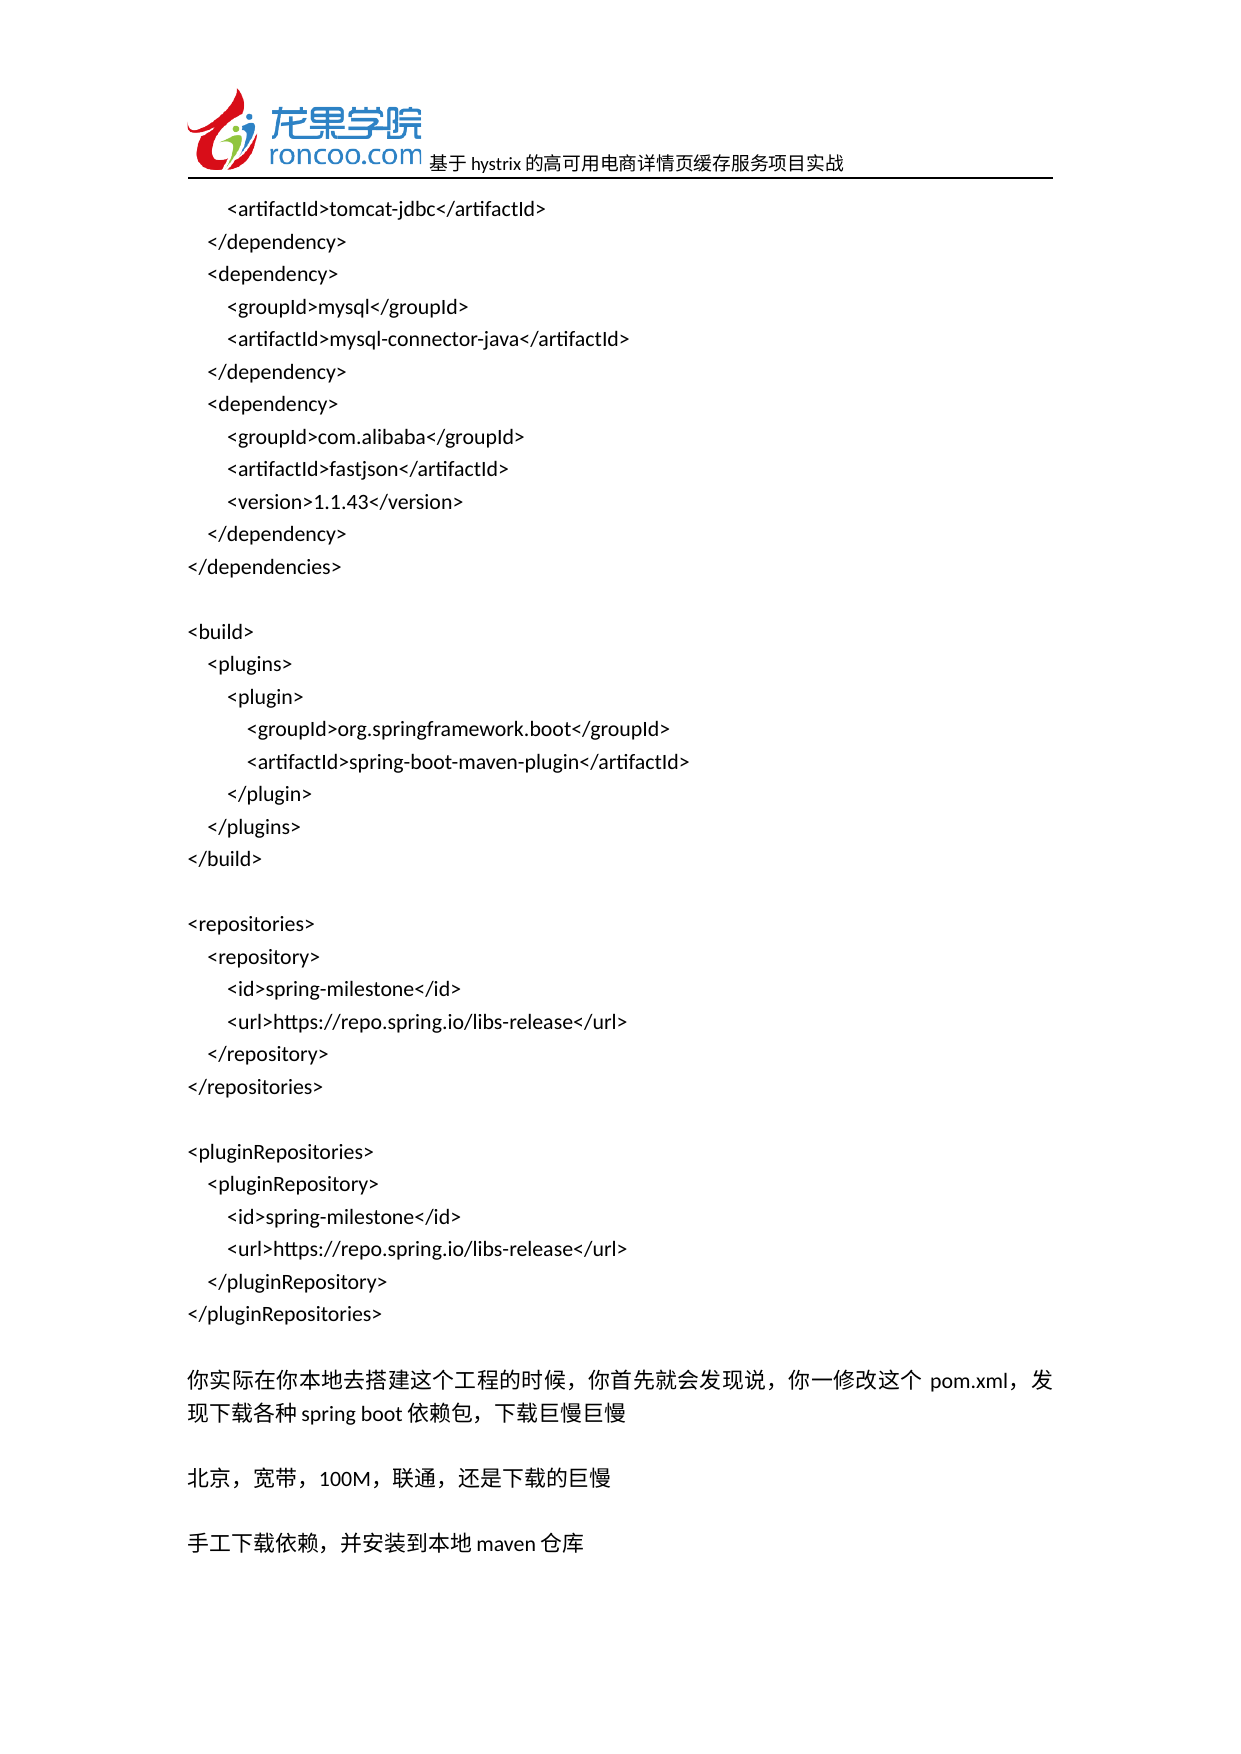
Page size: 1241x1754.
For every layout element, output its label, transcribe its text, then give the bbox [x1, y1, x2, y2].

text <build> [187, 615, 1053, 648]
text </pluginRepository> [187, 1265, 1053, 1298]
text 手工下载依赖，并安装到本地maven仓库 [187, 1525, 1053, 1558]
text <groupId>org.springframework.boot</groupId> [187, 713, 1053, 745]
text </repositories> [187, 1070, 1053, 1103]
text </pluginRepositories> [187, 1298, 1053, 1330]
text </plugin> [187, 778, 1053, 810]
text </plugins> [187, 810, 1053, 843]
picture [187, 88, 422, 170]
text </dependency> [187, 355, 1053, 388]
text <artifactId>spring-boot-maven-plugin</artifactId> [187, 745, 1053, 778]
text <id>spring-milestone</id> [187, 973, 1053, 1005]
text <dependency> [187, 388, 1053, 420]
text <artifactId>mysql-connector-java</artifactId> [187, 323, 1053, 355]
text </dependencies> [187, 550, 1053, 583]
text <id>spring-milestone</id> [187, 1200, 1053, 1233]
text <groupId>com.alibaba</groupId> [187, 420, 1053, 453]
text <url>https://repo.spring.io/libs-release</url> [187, 1233, 1053, 1265]
text </dependency> [187, 518, 1053, 550]
text </build> [187, 843, 1053, 875]
text <pluginRepository> [187, 1168, 1053, 1200]
text <version>1.1.43</version> [187, 485, 1053, 518]
text <artifactId>fastjson</artifactId> [187, 453, 1053, 485]
text <artifactId>tomcat-jdbc</artifactId> [187, 193, 1053, 225]
text </dependency> [187, 225, 1053, 258]
text 你实际在你本地去搭建这个工程的时候，你首先就会发现说，你一修改这个pom.xml，发现下载各种spring boot依赖包，下载巨慢巨慢 [187, 1363, 1053, 1428]
text </repository> [187, 1038, 1053, 1070]
text <repository> [187, 940, 1053, 973]
text 北京，宽带，100M，联通，还是下载的巨慢 [187, 1460, 1053, 1493]
text <repositories> [187, 908, 1053, 940]
text <pluginRepositories> [187, 1135, 1053, 1168]
text <plugin> [187, 680, 1053, 713]
text <dependency> [187, 258, 1053, 290]
text <plugins> [187, 648, 1053, 680]
text <url>https://repo.spring.io/libs-release</url> [187, 1005, 1053, 1038]
text <groupId>mysql</groupId> [187, 290, 1053, 323]
